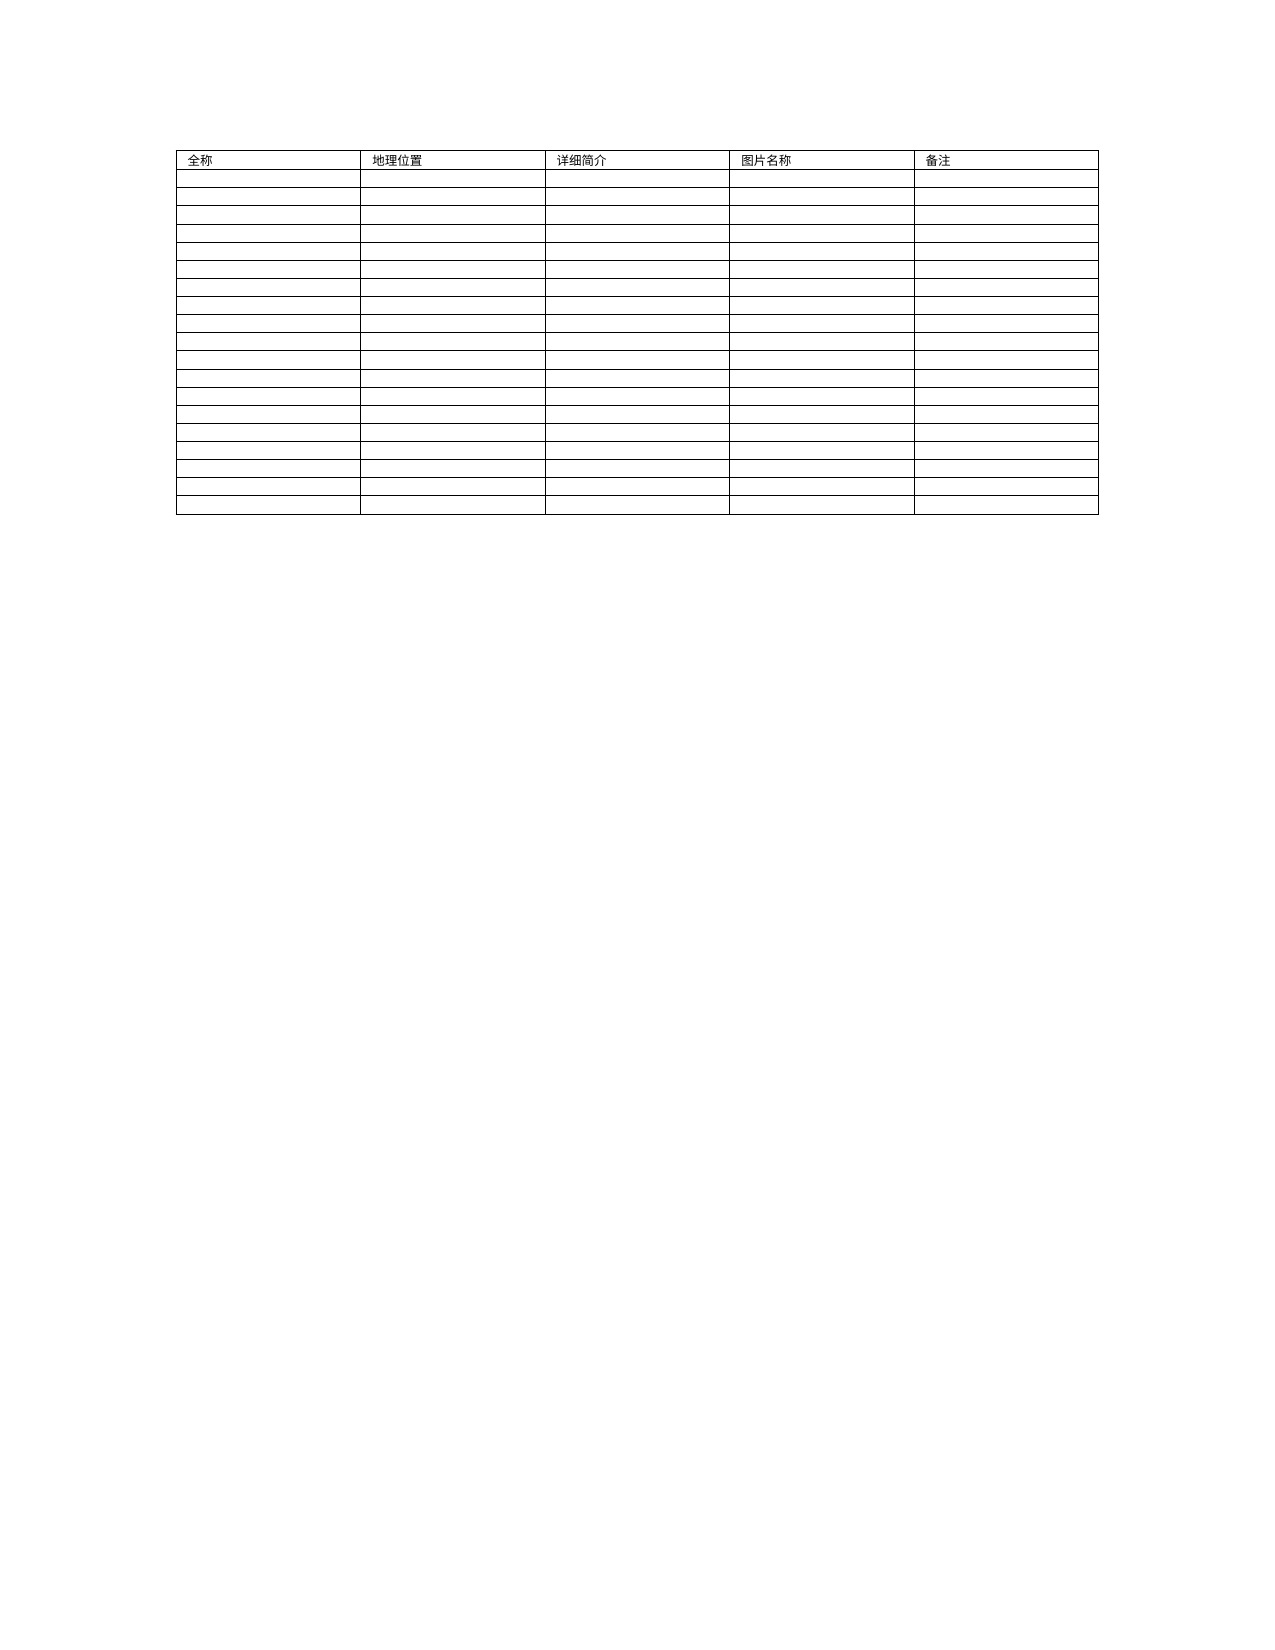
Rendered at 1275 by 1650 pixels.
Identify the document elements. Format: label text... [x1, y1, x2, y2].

table_cell [730, 315, 914, 332]
table_cell [177, 351, 360, 368]
table_cell [546, 188, 729, 205]
table_cell [177, 370, 360, 387]
table_header 备注 [915, 151, 1098, 169]
table_cell [177, 388, 360, 405]
table_cell [177, 333, 360, 350]
table_cell [915, 188, 1098, 205]
table_cell [546, 315, 729, 332]
table_cell [730, 188, 914, 205]
table_cell [730, 261, 914, 278]
table_cell [730, 388, 914, 405]
table_cell [730, 442, 914, 459]
table_cell [361, 315, 545, 332]
table_header 地理位置 [361, 151, 545, 169]
table_cell [915, 170, 1098, 187]
table_cell [546, 406, 729, 423]
table_cell [361, 460, 545, 477]
table_header 详细简介 [546, 151, 729, 169]
table_cell [730, 333, 914, 350]
table_cell [177, 315, 360, 332]
table_cell [546, 351, 729, 368]
table_cell [177, 496, 360, 513]
table_cell [730, 496, 914, 513]
table_cell [361, 478, 545, 495]
table_cell [730, 206, 914, 223]
table_cell [546, 460, 729, 477]
table_cell [730, 351, 914, 368]
table_cell [546, 170, 729, 187]
table_cell [915, 243, 1098, 260]
table_header 图片名称 [730, 151, 914, 169]
table_cell [361, 424, 545, 441]
table_cell [546, 206, 729, 223]
table_cell [361, 351, 545, 368]
table_cell [361, 406, 545, 423]
table_cell [546, 370, 729, 387]
table_cell [546, 333, 729, 350]
table_cell [546, 442, 729, 459]
table_cell [361, 333, 545, 350]
table_cell [177, 279, 360, 296]
table_cell [177, 170, 360, 187]
table_cell [730, 478, 914, 495]
table_cell [546, 478, 729, 495]
table_cell [546, 424, 729, 441]
table_cell [915, 261, 1098, 278]
table_cell [730, 279, 914, 296]
table_cell [915, 279, 1098, 296]
table_cell [177, 206, 360, 223]
table_cell [915, 388, 1098, 405]
table_cell [915, 478, 1098, 495]
table_cell [177, 188, 360, 205]
table_cell [361, 261, 545, 278]
table_cell [177, 261, 360, 278]
table_cell [915, 333, 1098, 350]
table_cell [361, 206, 545, 223]
table_cell [177, 225, 360, 242]
table_cell [730, 170, 914, 187]
table_cell [361, 279, 545, 296]
table_cell [546, 297, 729, 314]
table_cell [915, 424, 1098, 441]
table_cell [177, 297, 360, 314]
table_cell [361, 388, 545, 405]
table_cell [361, 225, 545, 242]
table_cell [546, 279, 729, 296]
table_cell [546, 388, 729, 405]
table_cell [730, 297, 914, 314]
table_cell [730, 406, 914, 423]
table_cell [361, 170, 545, 187]
table_cell [915, 225, 1098, 242]
table_cell [177, 406, 360, 423]
table_cell [915, 370, 1098, 387]
table_cell [546, 225, 729, 242]
table_cell [730, 424, 914, 441]
table_cell [730, 370, 914, 387]
table_cell [361, 442, 545, 459]
table_cell [915, 206, 1098, 223]
table_cell [361, 243, 545, 260]
table_cell [915, 297, 1098, 314]
table_header 全称 [177, 151, 360, 169]
table_cell [546, 243, 729, 260]
table_cell [177, 478, 360, 495]
table_cell [177, 243, 360, 260]
table_cell [730, 243, 914, 260]
table_cell [361, 496, 545, 513]
table_cell [915, 351, 1098, 368]
table_cell [915, 496, 1098, 513]
table_cell [546, 496, 729, 513]
table_cell [361, 370, 545, 387]
table_cell [915, 406, 1098, 423]
table_cell [546, 261, 729, 278]
table_cell [915, 315, 1098, 332]
table_cell [177, 442, 360, 459]
table_cell [730, 225, 914, 242]
table_cell [915, 460, 1098, 477]
table_cell [915, 442, 1098, 459]
table_cell [177, 460, 360, 477]
table_cell [177, 424, 360, 441]
table_cell [361, 297, 545, 314]
table_cell [361, 188, 545, 205]
table_cell [730, 460, 914, 477]
